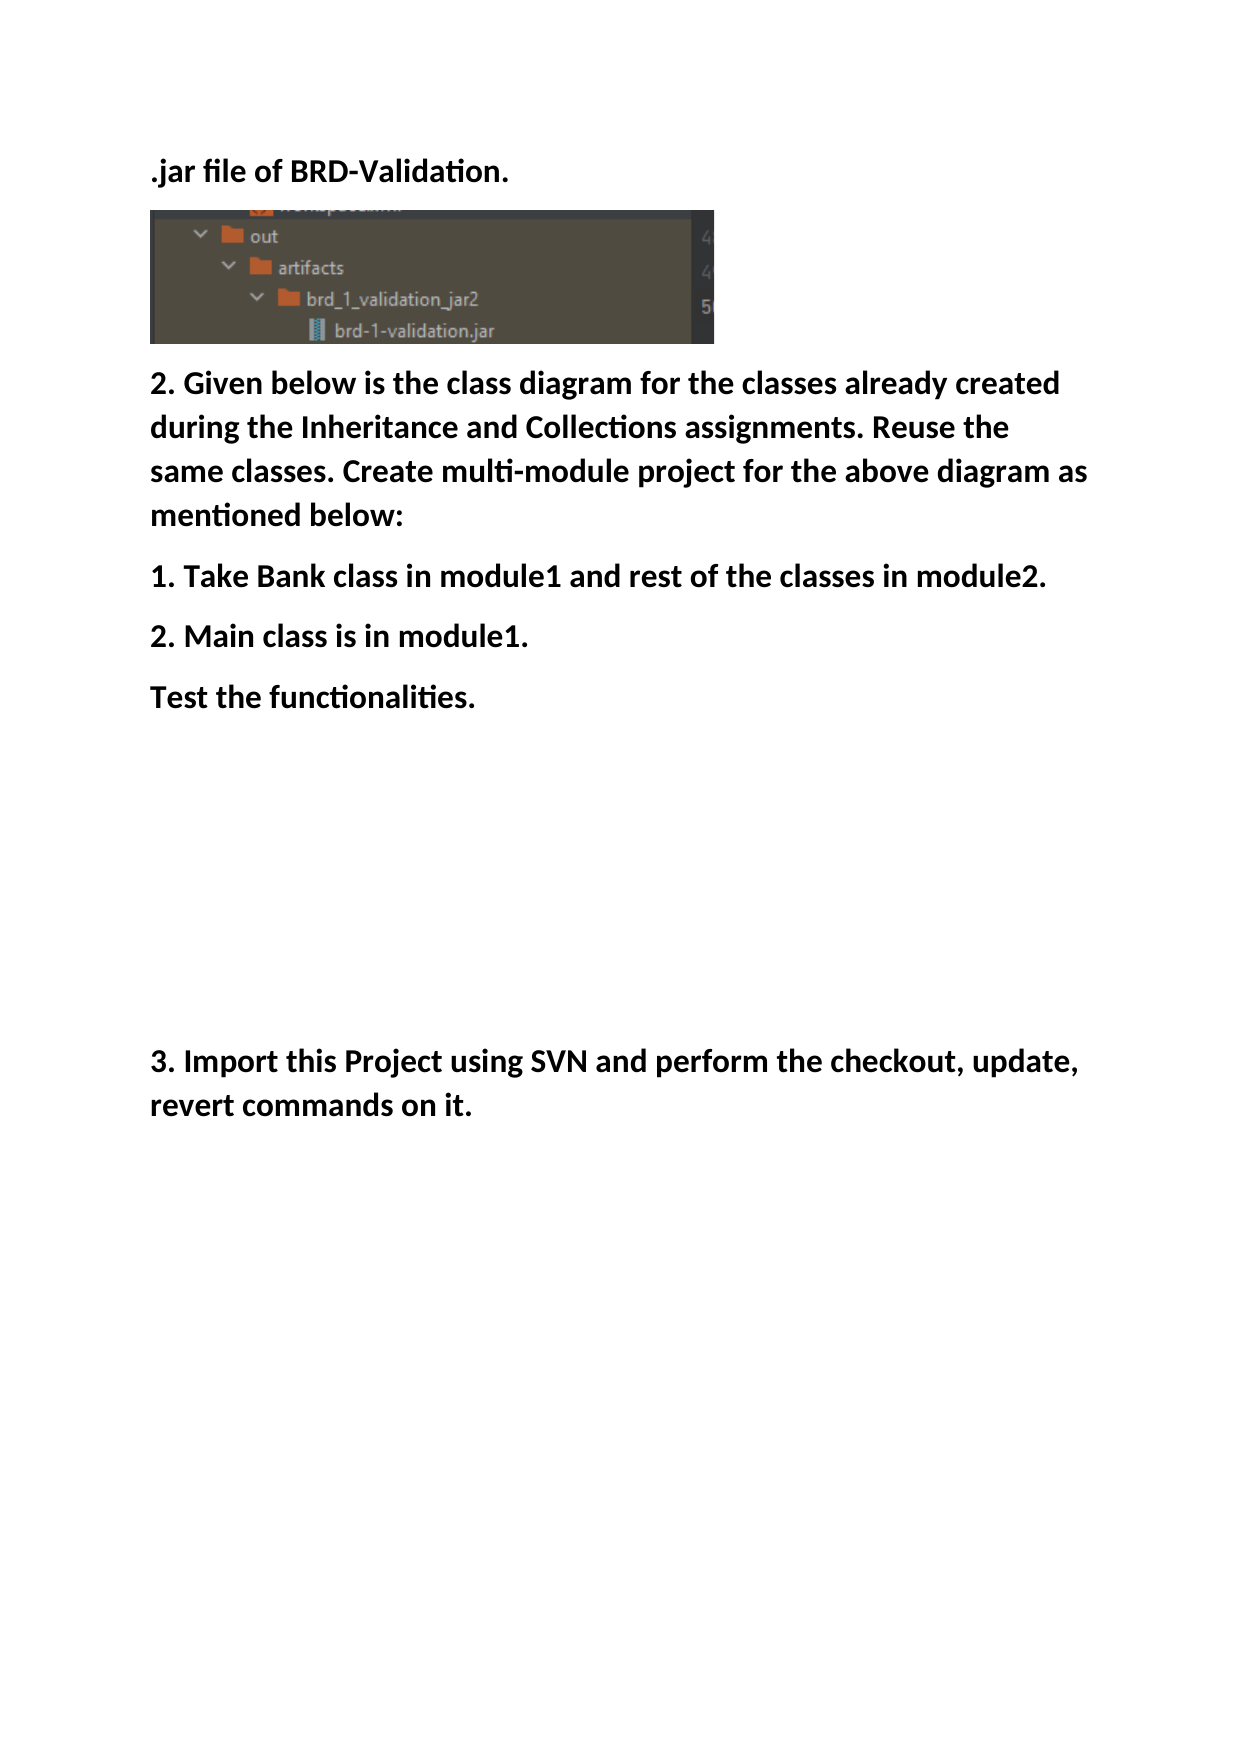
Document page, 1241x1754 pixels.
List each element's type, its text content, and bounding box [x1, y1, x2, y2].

text 1. Take Bank class in module1 and rest of the classes in module2. [150, 555, 1090, 596]
text Test the functionalities. [150, 676, 1090, 717]
text 2. Given below is the class diagram for the classes already created during the Inheritance and Collections assignments. Reuse the same classes. Create multi-module project for the above diagram as mentioned below: [150, 362, 1090, 535]
text 3. Import this Project using SVN and perform the checkout, update, revert commands on it. [150, 1040, 1090, 1124]
picture [150, 210, 715, 344]
text 2. Main class is in module1. [150, 615, 1090, 656]
text .jar file of BRD-Validation. [150, 150, 1090, 191]
